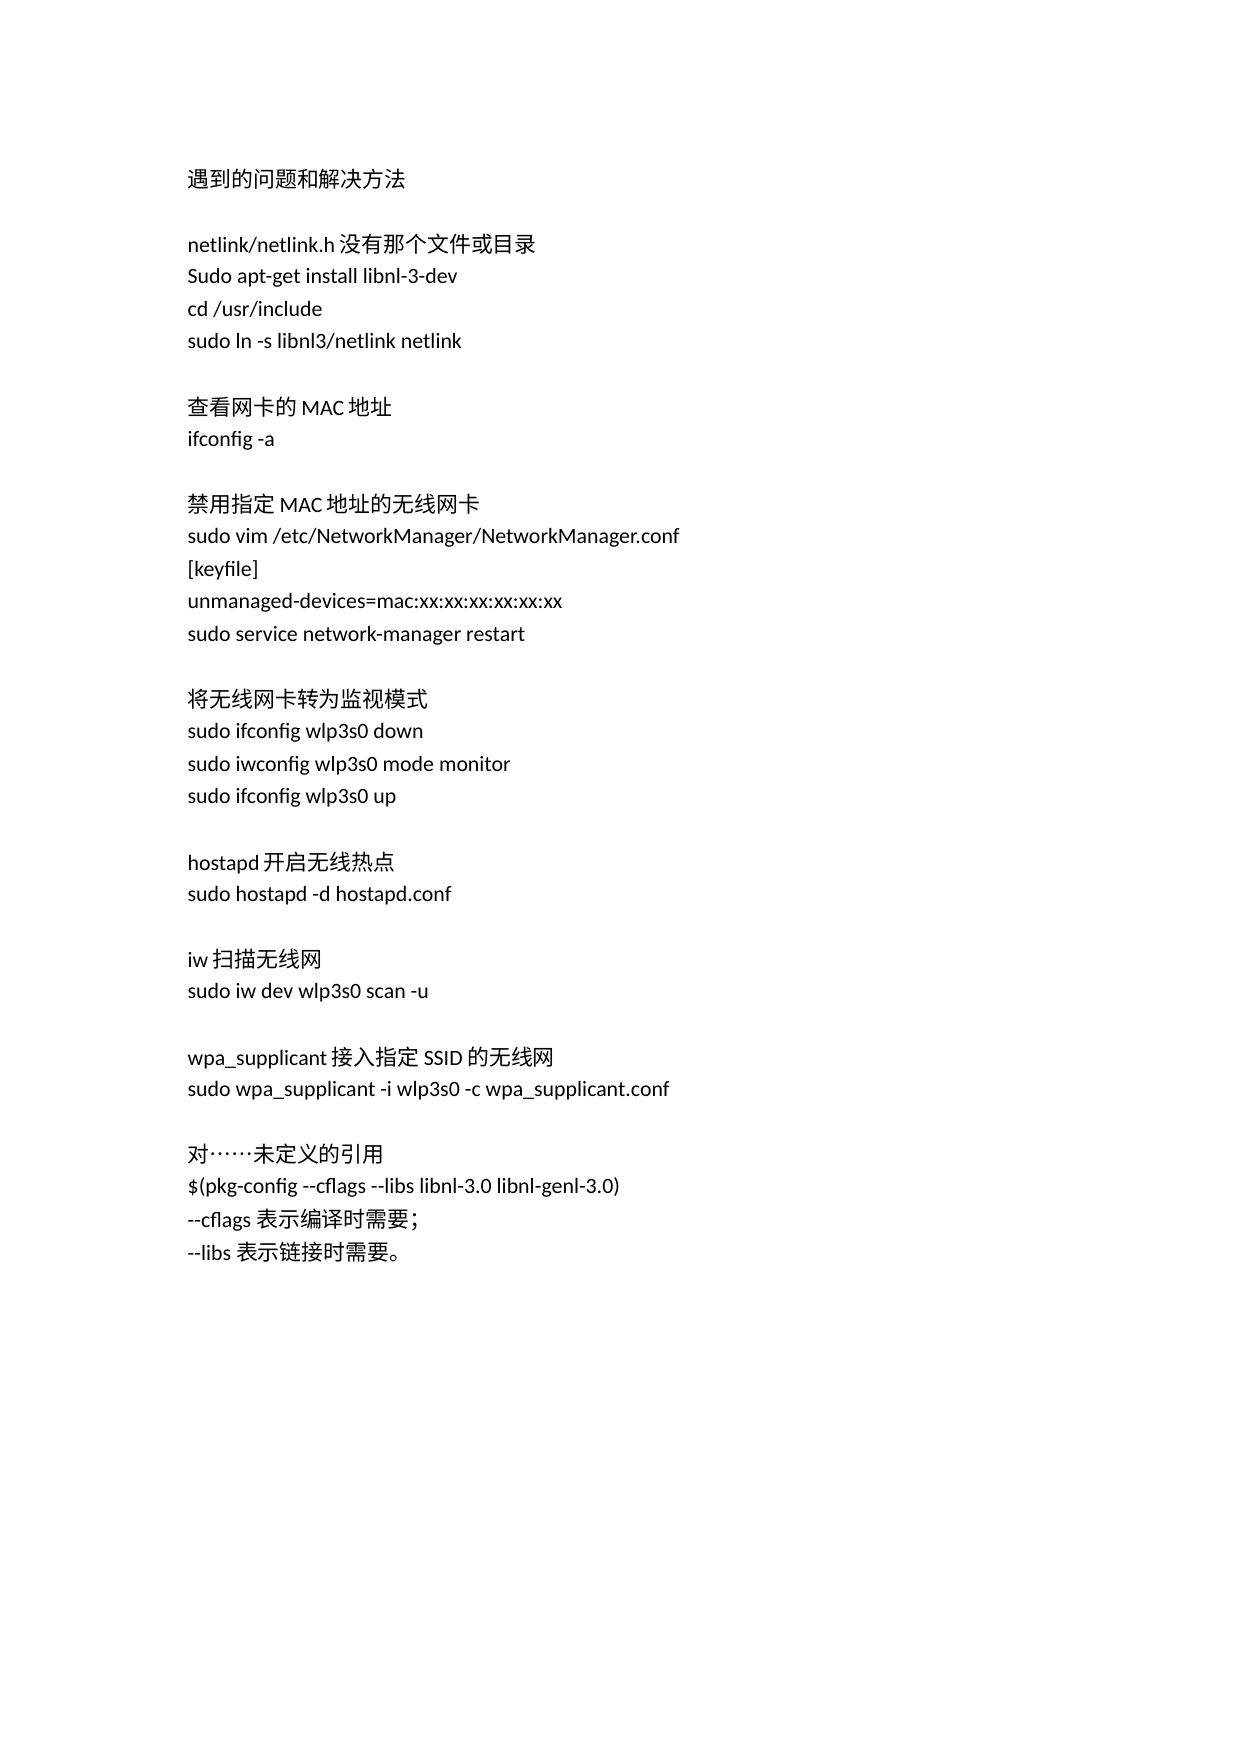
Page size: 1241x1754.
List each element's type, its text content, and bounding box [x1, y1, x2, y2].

text ifconfig -a [187, 422, 1053, 454]
text netlink/netlink.h没有那个文件或目录 [187, 227, 1053, 259]
text iw扫描无线网 [187, 942, 1053, 974]
text sudo vim /etc/NetworkManager/NetworkManager.conf [187, 519, 1053, 552]
text 遇到的问题和解决方法 [187, 162, 1053, 194]
text sudo iwconfig wlp3s0 mode monitor [187, 747, 1053, 779]
text sudo hostapd -d hostapd.conf [187, 877, 1053, 909]
text sudo ifconfig wlp3s0 down [187, 714, 1053, 747]
text hostapd开启无线热点 [187, 844, 1053, 877]
text sudo ln -s libnl3/netlink netlink [187, 324, 1053, 357]
text 查看网卡的MAC地址 [187, 389, 1053, 422]
text unmanaged-devices=mac:xx:xx:xx:xx:xx:xx [187, 584, 1053, 617]
text sudo ifconfig wlp3s0 up [187, 779, 1053, 812]
text sudo service network-manager restart [187, 617, 1053, 649]
text [keyfile] [187, 552, 1053, 584]
text --cflags 表示编译时需要； [187, 1202, 1053, 1234]
text wpa_supplicant接入指定SSID的无线网 [187, 1039, 1053, 1072]
text $(pkg-config --cflags --libs libnl-3.0 libnl-genl-3.0) [187, 1169, 1053, 1202]
text sudo iw dev wlp3s0 scan -u [187, 974, 1053, 1007]
text 对……未定义的引用 [187, 1137, 1053, 1169]
text --libs 表示链接时需要。 [187, 1234, 1053, 1267]
text Sudo apt-get install libnl-3-dev [187, 259, 1053, 292]
text sudo wpa_supplicant -i wlp3s0 -c wpa_supplicant.conf [187, 1072, 1053, 1104]
text 将无线网卡转为监视模式 [187, 682, 1053, 714]
text 禁用指定MAC地址的无线网卡 [187, 487, 1053, 519]
text cd /usr/include [187, 292, 1053, 324]
